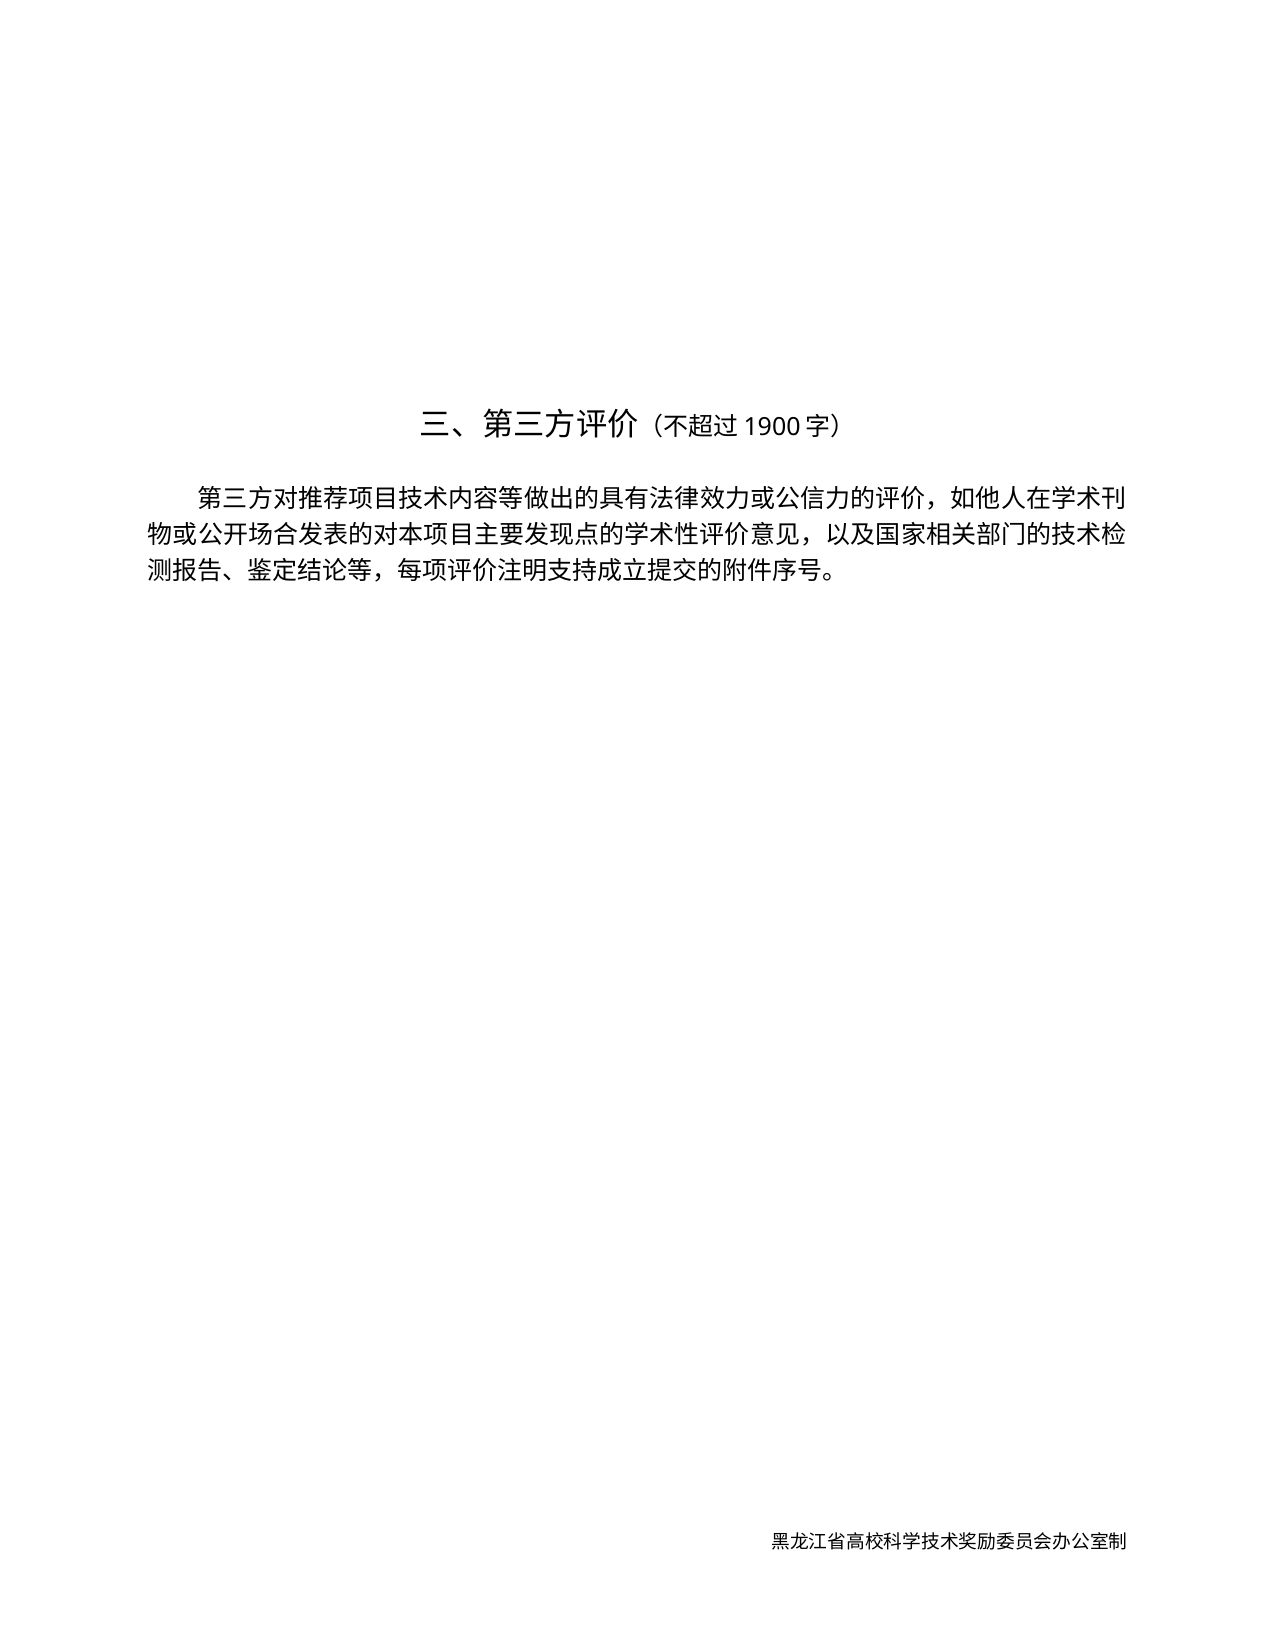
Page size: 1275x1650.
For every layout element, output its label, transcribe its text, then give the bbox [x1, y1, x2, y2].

text 第三方对推荐项目技术内容等做出的具有法律效力或公信力的评价，如他人在学术刊物或公开场合发表的对本项目主要发现点的学术性评价意见，以及国家相关部门的技术检测报告、鉴定结论等，每项评价注明支持成立提交的附件序号。 [148, 478, 1127, 587]
text 三、第三方评价（不超过1900字） [148, 399, 1127, 444]
